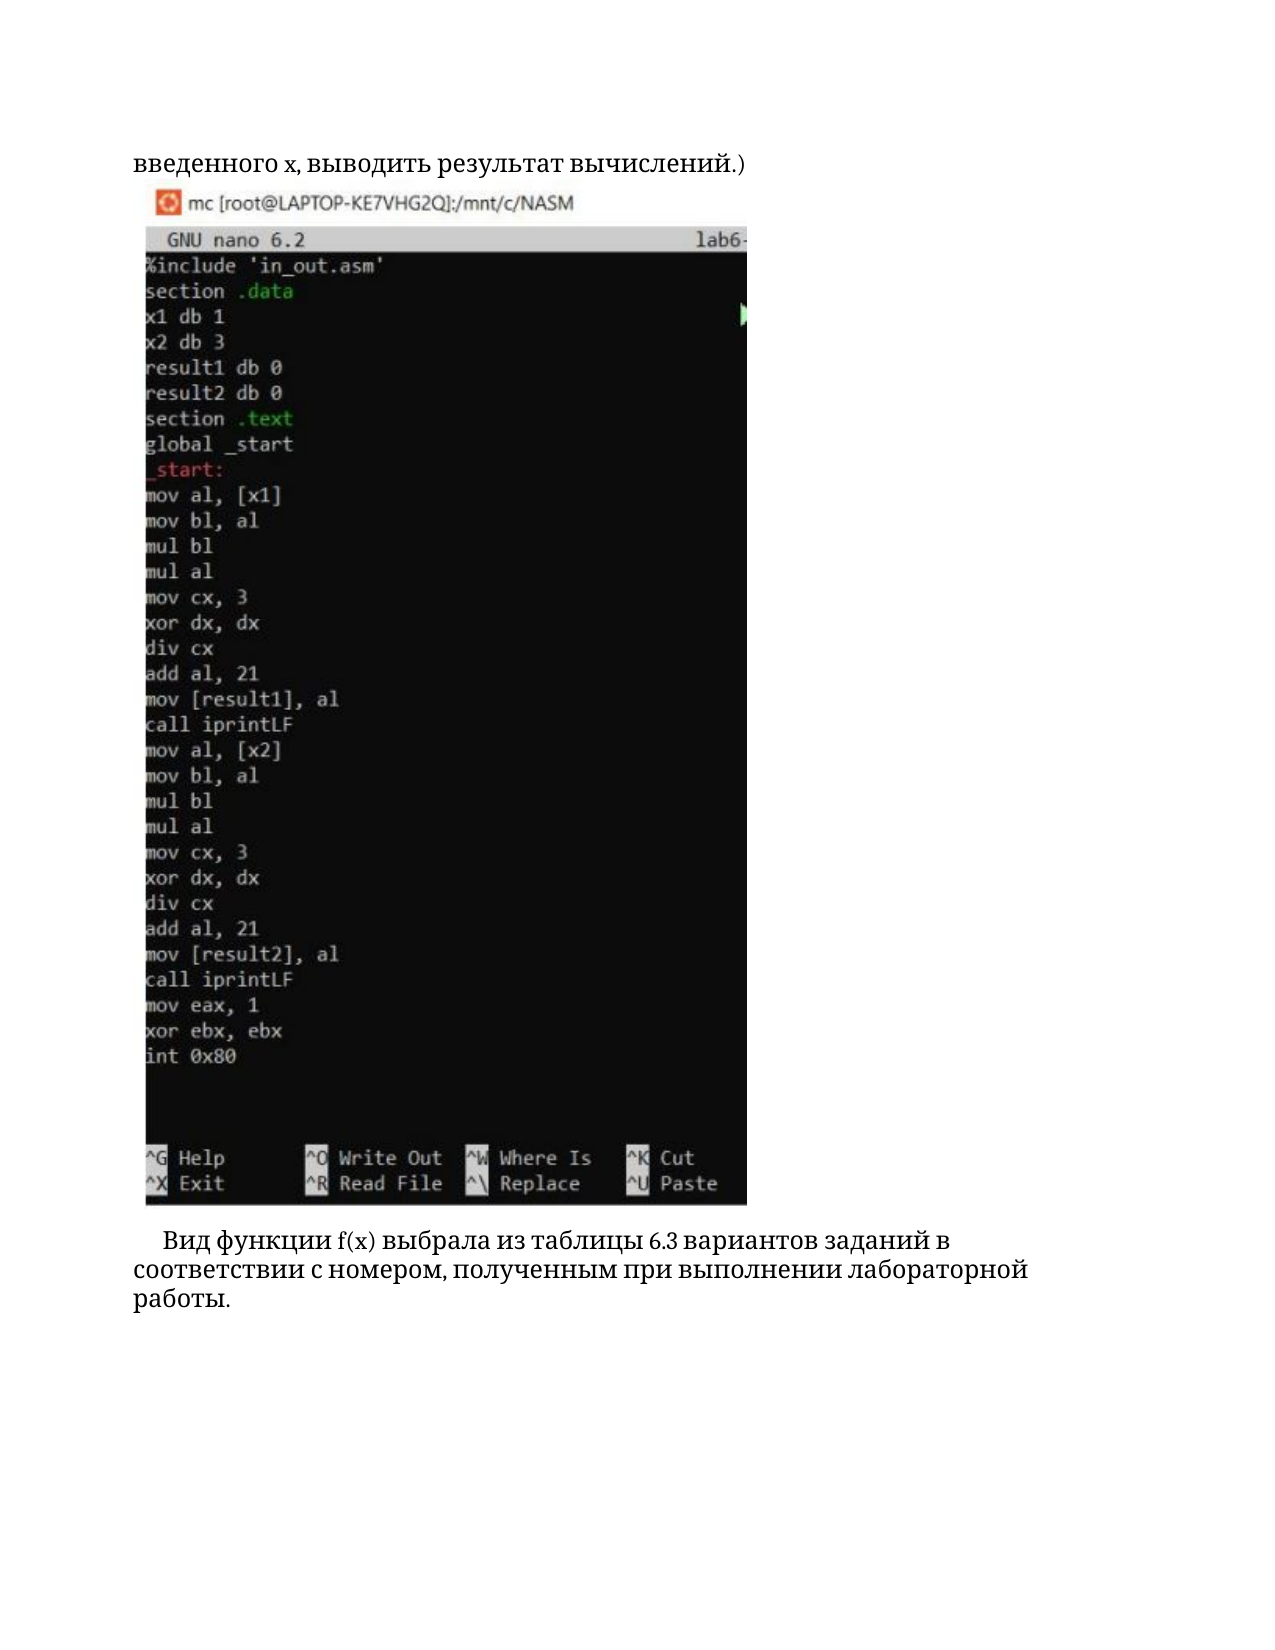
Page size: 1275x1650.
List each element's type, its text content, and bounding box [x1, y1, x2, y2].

text Вид функции f(x) выбрала из таблицы 6.3 вариантов заданий в соответствии с номером, полученным при выполнении лабораторной работы. [133, 1227, 1125, 1313]
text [133, 150, 1125, 1208]
picture [132, 178, 747, 1209]
